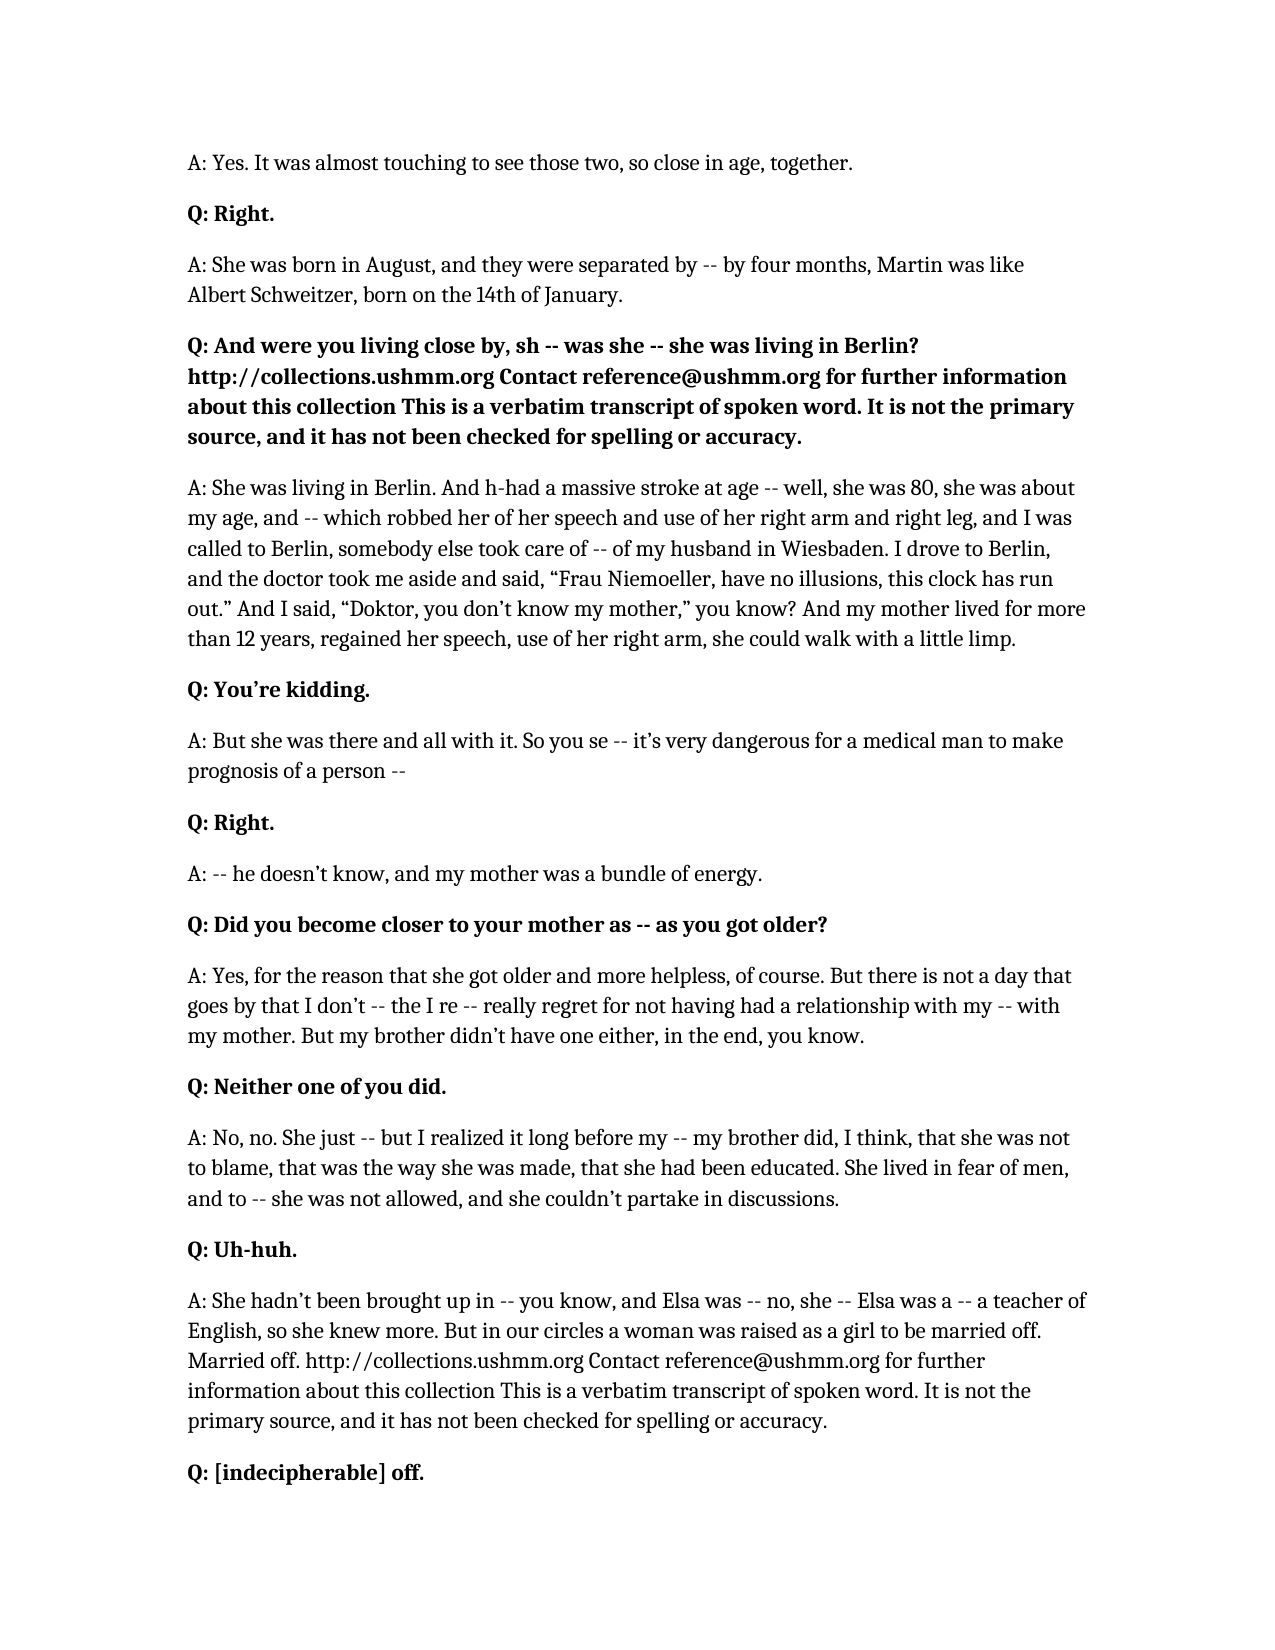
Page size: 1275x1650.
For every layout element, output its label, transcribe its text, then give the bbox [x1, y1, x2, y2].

text Q: Right. [187, 201, 1087, 227]
text A: Yes. It was almost touching to see those two, so close in age, together. [187, 150, 1087, 176]
text Q: [indecipherable] off. [187, 1459, 1087, 1486]
text Q: Did you become closer to your mother as -- as you got older? [187, 911, 1087, 938]
text Q: You’re kidding. [187, 677, 1087, 703]
text A: No, no. She just -- but I realized it long before my -- my brother did, I think, that she was not to blame, that was the way she was made, that she had been educated. She lived in fear of men, and to -- she was not allowed, and she couldn’t partake in discussions. [187, 1125, 1087, 1212]
text Q: And were you living close by, sh -- was she -- she was living in Berlin? http://collections.ushmm.org Contact reference@ushmm.org for further information about this collection This is a verbatim transcript of spoken word. It is not the primary source, and it has not been checked for spelling or accuracy. [187, 333, 1087, 450]
text A: Yes, for the reason that she got older and more helpless, of course. But there is not a day that goes by that I don’t -- the I re -- really regret for not having had a relationship with my -- with my mother. But my brother didn’t have one either, in the end, you know. [187, 962, 1087, 1049]
text A: She was born in August, and they were separated by -- by four months, Martin was like Albert Schweitzer, born on the 14th of January. [187, 252, 1087, 309]
text Q: Neither one of you did. [187, 1074, 1087, 1100]
text A: She was living in Berlin. And h-had a massive stroke at age -- well, she was 80, she was about my age, and -- which robbed her of her speech and use of her right arm and right leg, and I was called to Berlin, somebody else took care of -- of my husband in Wiesbaden. I drove to Berlin, and the doctor took me aside and said, “Frau Niemoeller, have no illusions, this clock has run out.” And I said, “Doktor, you don’t know my mother,” you know? And my mother lived for more than 12 years, regained her speech, use of her right arm, she could walk with a little limp. [187, 475, 1087, 652]
text A: But she was there and all with it. So you se -- it’s very dangerous for a medical man to make prognosis of a person -- [187, 728, 1087, 785]
text A: -- he doesn’t know, and my mother was a bundle of energy. [187, 860, 1087, 887]
text Q: Uh-huh. [187, 1236, 1087, 1263]
text A: She hadn’t been brought up in -- you know, and Elsa was -- no, she -- Elsa was a -- a teacher of English, so she knew more. But in our circles a woman was raised as a girl to be married off. Married off. http://collections.ushmm.org Contact reference@ushmm.org for further information about this collection This is a verbatim transcript of spoken word. It is not the primary source, and it has not been checked for spelling or accuracy. [187, 1287, 1087, 1435]
text Q: Right. [187, 809, 1087, 836]
